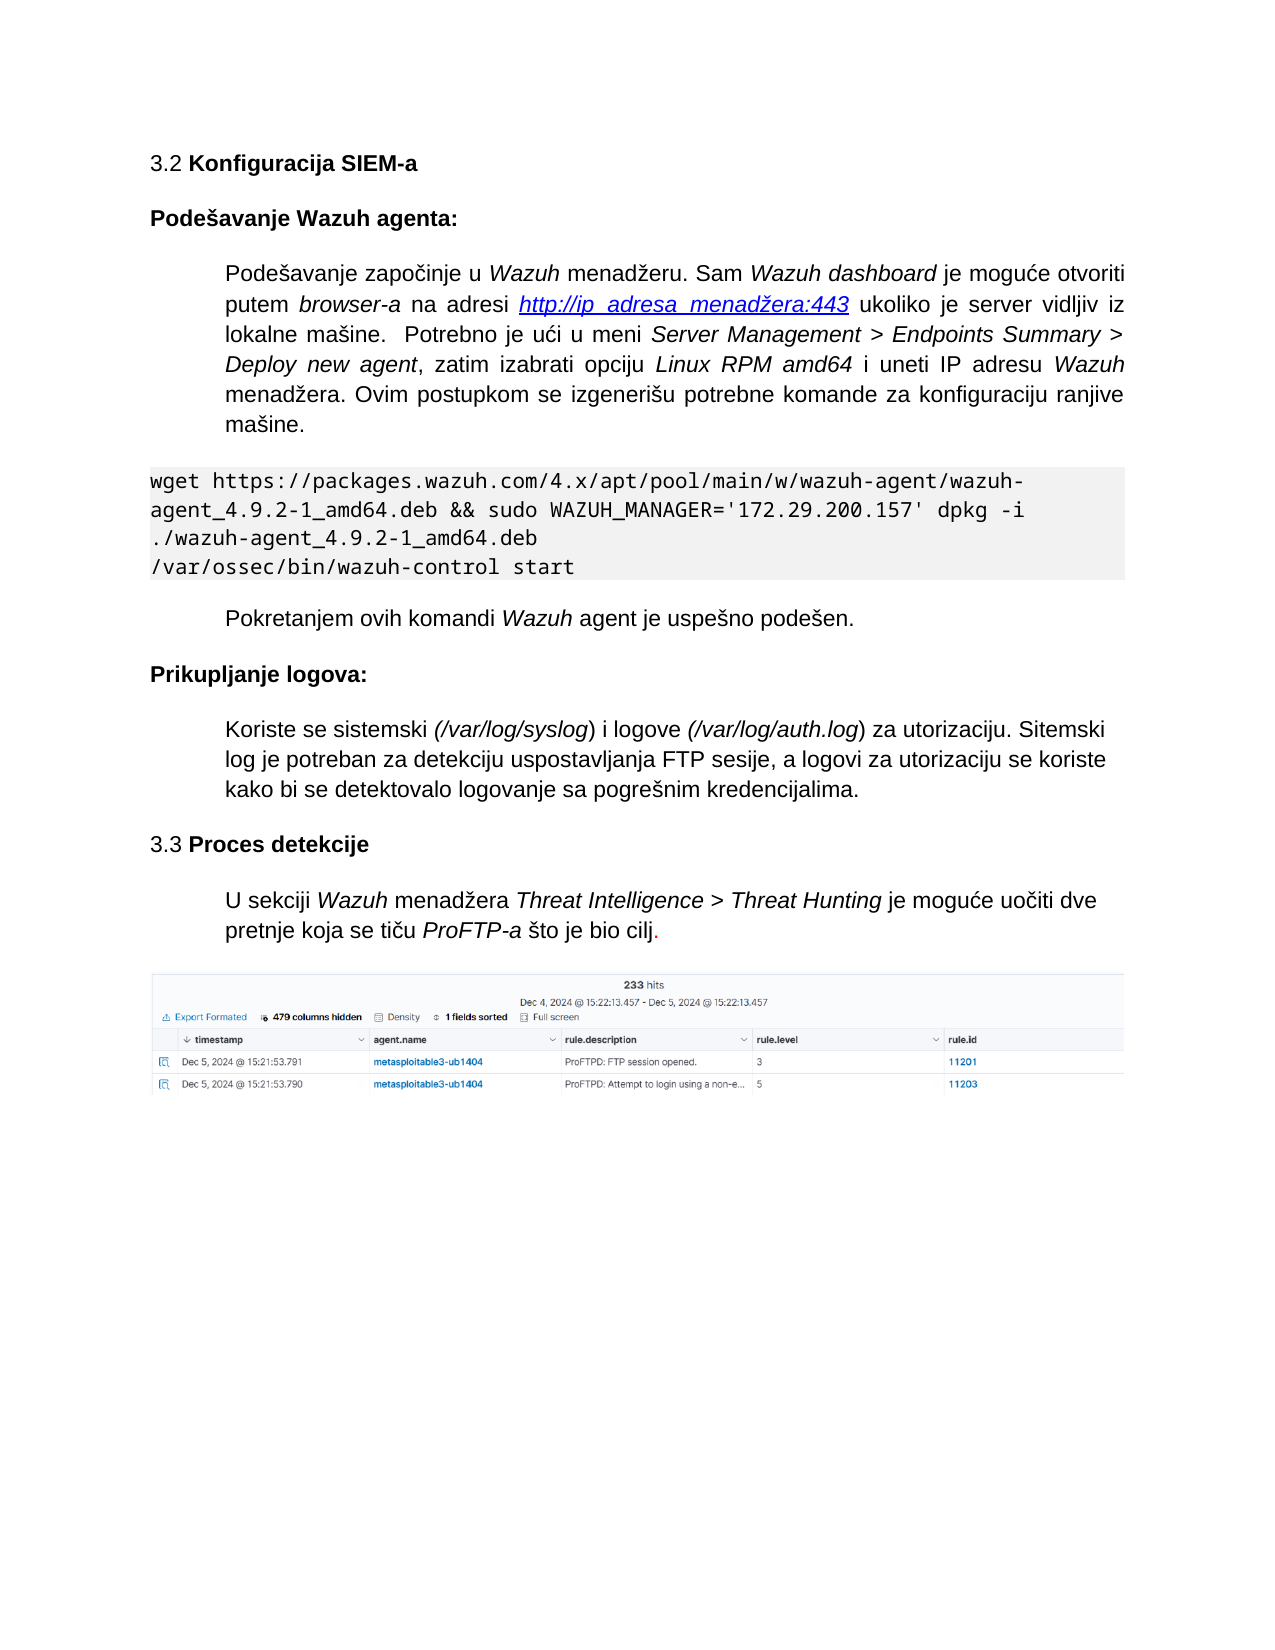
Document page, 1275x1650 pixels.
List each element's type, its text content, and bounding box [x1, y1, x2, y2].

picture [150, 972, 1124, 1095]
text Podešavanje započinje u Wazuh menadžeru. Sam Wazuh dashboard je moguće otvoriti putem browser-a na adresi http://ip_adresa_menadžera:443 ukoliko je server vidljiv iz lokalne mašine. Potrebno je ući u meni Server Management > Endpoints Summary > Deploy new agent, zatim izabrati opciju Linux RPM amd64 i uneti IP adresu Wazuh menadžera. Ovim postupkom se izgenerišu potrebne komande za konfiguraciju ranjive mašine. [225, 260, 1125, 438]
text 3.2 Konfiguracija SIEM-a [150, 150, 1125, 176]
text Podešavanje Wazuh agenta: [150, 205, 1125, 232]
text 3.3 Proces detekcije [150, 831, 1125, 858]
text U sekciji Wazuh menadžera Threat Intelligence > Threat Hunting je moguće uočiti dve pretnje koja se tiču ProFTP-a što je bio cilj. [225, 887, 1125, 943]
text /var/ossec/bin/wazuh-control start [150, 552, 1125, 580]
text Koriste se sistemski (/var/log/syslog) i logove (/var/log/auth.log) za utorizaciju. Sitemski log je potreban za detekciju uspostavljanja FTP sesije, a logovi za utorizaciju se koriste kako bi se detektovalo logovanje sa pogrešnim kredencijalima. [225, 716, 1125, 803]
text Prikupljanje logova: [150, 661, 1125, 687]
text wget https://packages.wazuh.com/4.x/apt/pool/main/w/wazuh-agent/wazuh-agent_4.9.2-1_amd64.deb && sudo WAZUH_MANAGER='172.29.200.157' dpkg -i ./wazuh-agent_4.9.2-1_amd64.deb [150, 467, 1125, 552]
text Pokretanjem ovih komandi Wazuh agent je uspešno podešen. [225, 605, 1125, 632]
